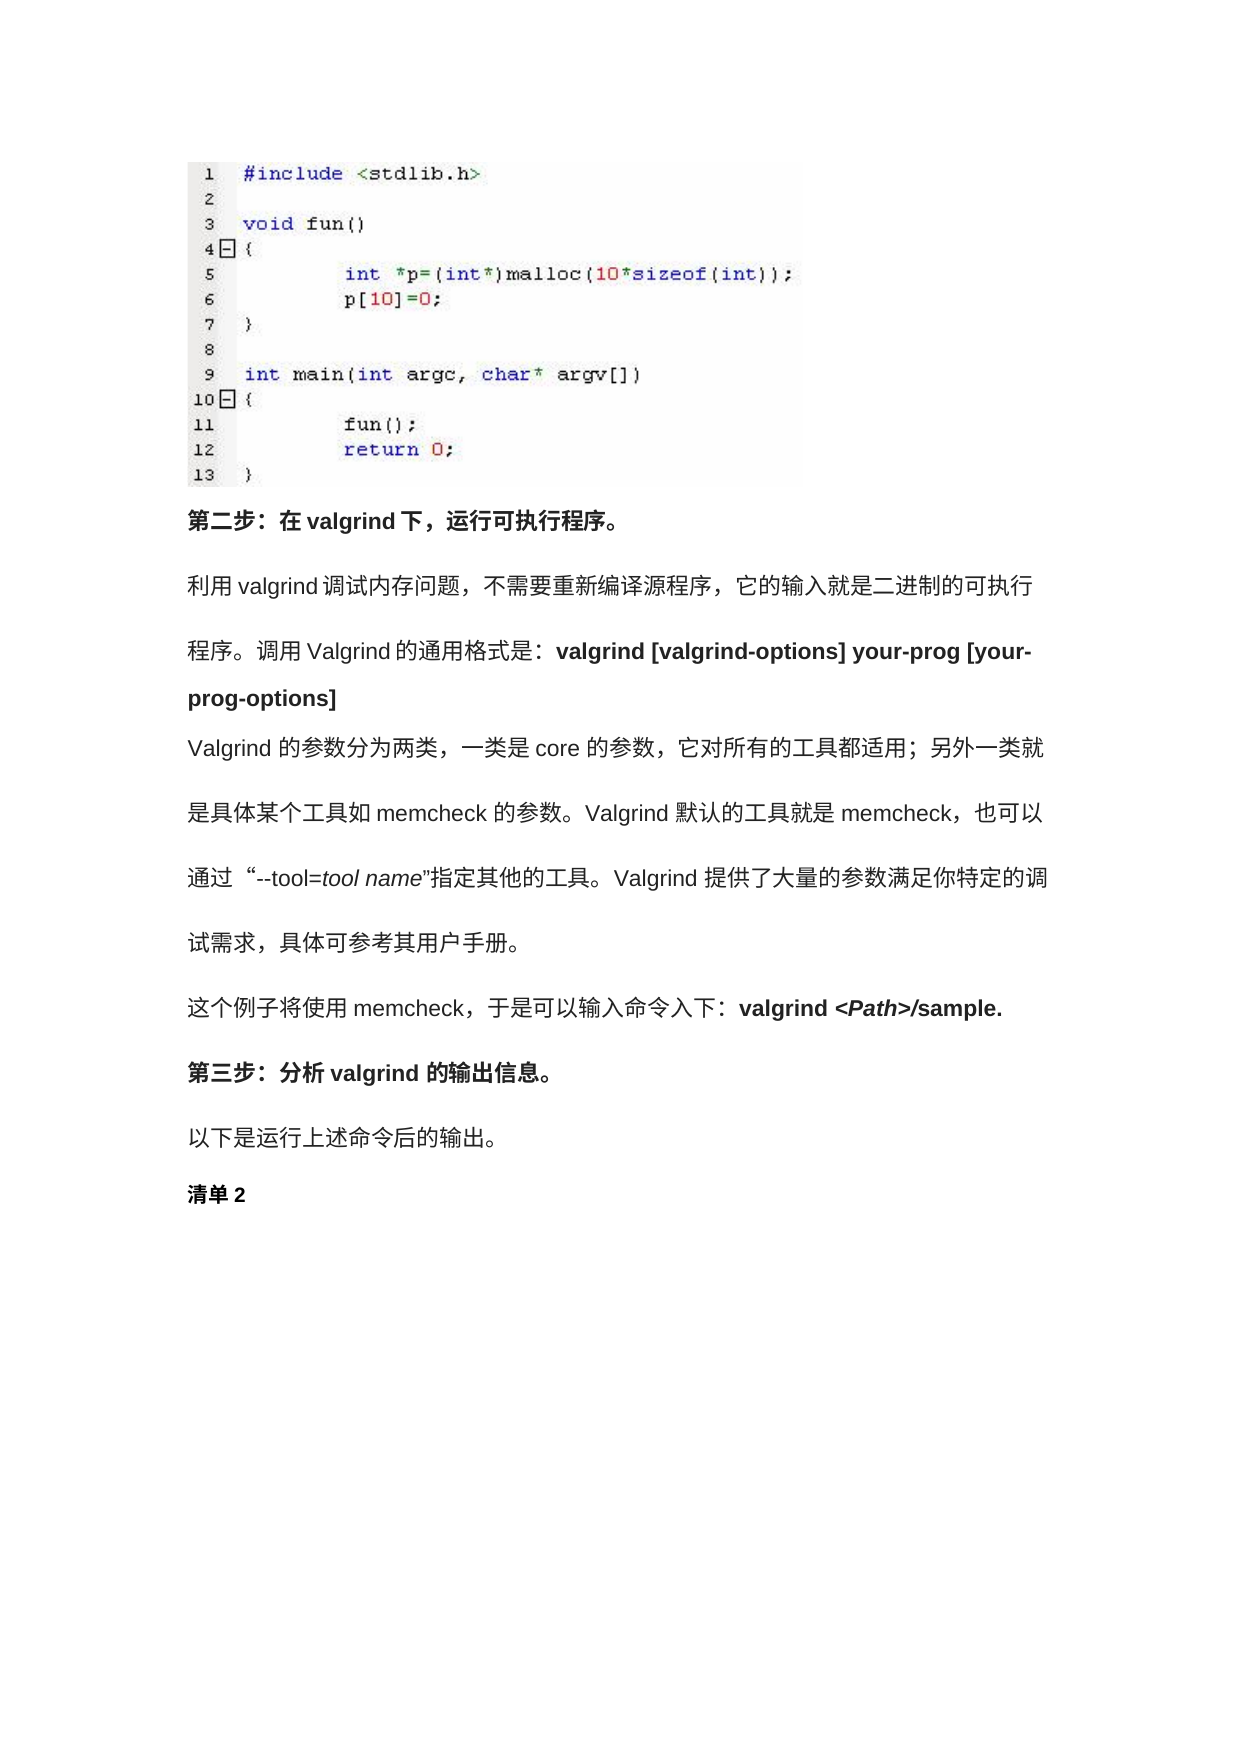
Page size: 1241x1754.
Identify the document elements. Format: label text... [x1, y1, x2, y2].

text 清单 2 [187, 1177, 1053, 1210]
text 第三步：分析 valgrind 的输出信息。 [187, 1039, 1053, 1104]
text Valgrind 的参数分为两类，一类是 core 的参数，它对所有的工具都适用；另外一类就是具体某个工具如 memcheck 的参数。Valgrind 默认的工具就是 memcheck，也可以通过“--tool=tool name”指定其他的工具。Valgrind 提供了大量的参数满足你特定的调试需求，具体可参考其用户手册。 [187, 714, 1053, 974]
text 第二步：在valgrind下，运行可执行程序。 [187, 487, 1053, 552]
text 以下是运行上述命令后的输出。 [187, 1104, 1053, 1169]
picture [187, 162, 803, 487]
text 这个例子将使用 memcheck，于是可以输入命令入下：valgrind <Path>/sample. [187, 974, 1053, 1039]
text 利用valgrind调试内存问题，不需要重新编译源程序，它的输入就是二进制的可执行程序。调用Valgrind的通用格式是：valgrind [valgrind-options] your-prog [your-prog-options] [187, 552, 1053, 714]
